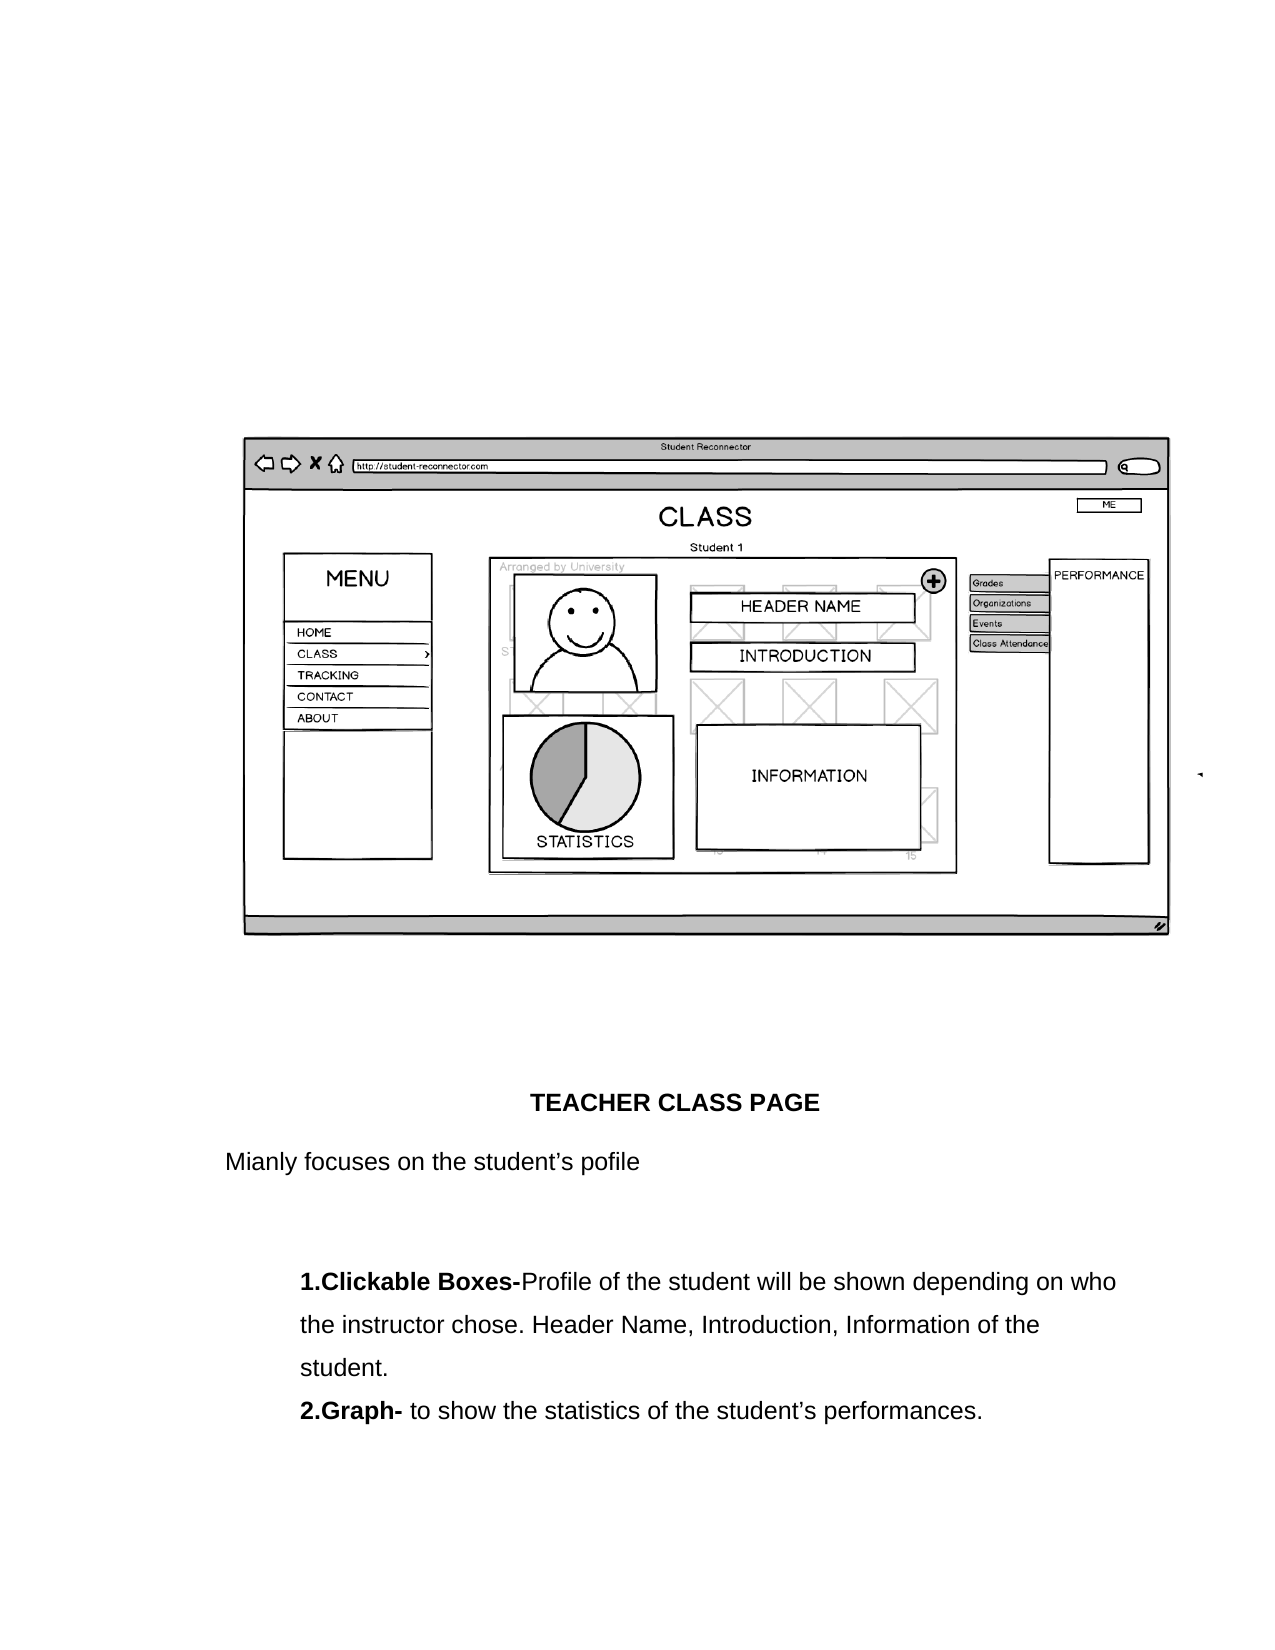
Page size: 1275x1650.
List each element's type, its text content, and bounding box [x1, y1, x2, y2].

text Mianly focuses on the student’s pofile [225, 1147, 1125, 1176]
list 1.Clickable Boxes-Profile of the student will be shown depending on who the instructor chose. Header Name, Introduction, Information of the student. [300, 1267, 1125, 1382]
picture [227, 434, 1203, 983]
text TEACHER CLASS PAGE [225, 1088, 1125, 1116]
list 2.Graph- to show the statistics of the student’s performances. [300, 1396, 1125, 1425]
